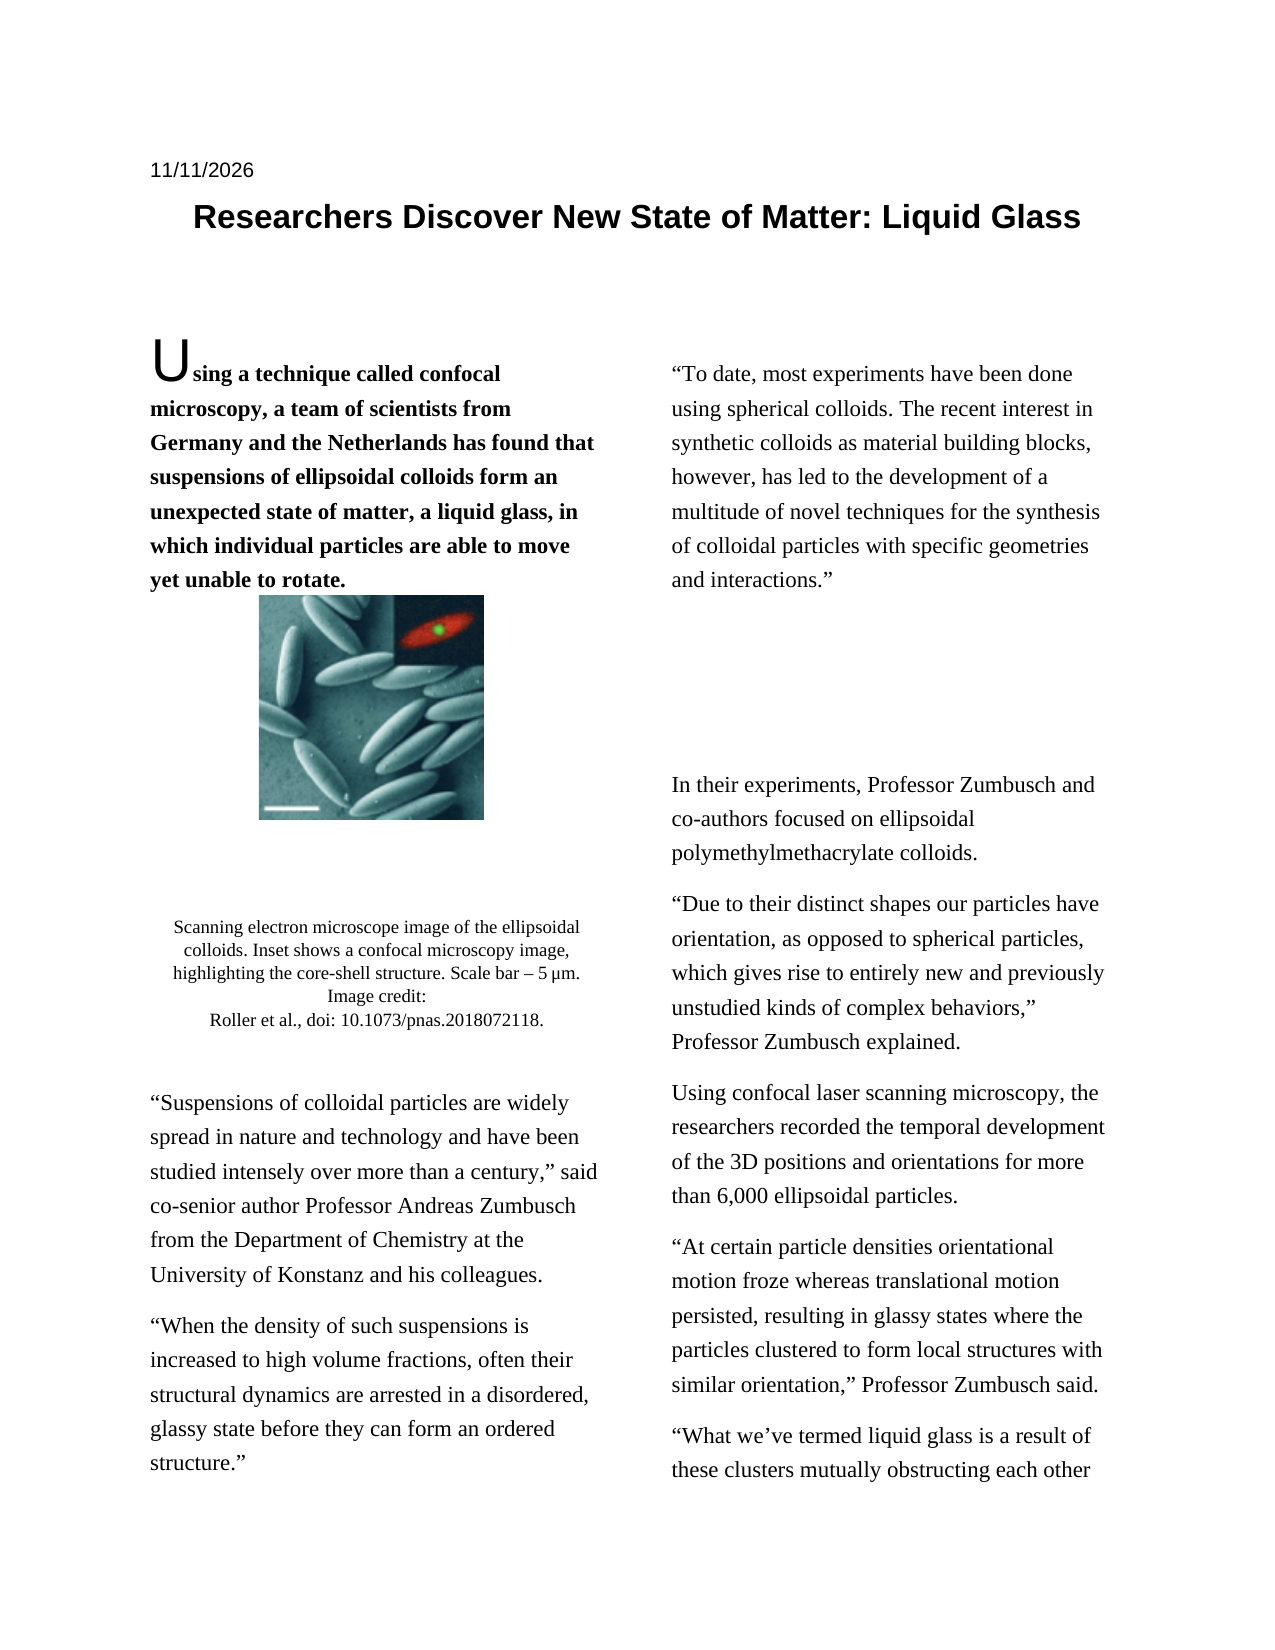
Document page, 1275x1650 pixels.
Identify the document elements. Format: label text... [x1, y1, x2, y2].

text Using confocal laser scanning microscopy, the researchers recorded the temporal development of the 3D positions and orientations for more than 6,000 ellipsoidal particles. [671, 1073, 1125, 1210]
text Scanning electron microscope image of the ellipsoidal colloids. Inset shows a confocal microscopy image, highlighting the core-shell structure. Scale bar – 5 μm. Image credit: Roller et al., doi: 10.1073/pnas.2018072118. [150, 888, 603, 1030]
text “To date, most experiments have been done using spherical colloids. The recent interest in synthetic colloids as material building blocks, however, has led to the development of a multitude of novel techniques for the synthesis of colloidal particles with specific geometries and interactions.” [671, 354, 1125, 595]
text “When the density of such suspensions is increased to high volume fractions, often their structural dynamics are arrested in a disordered, glassy state before they can form an ordered structure.” [150, 1306, 603, 1478]
text Using a technique called confocal microscopy, a team of scientists from Germany and the Netherlands has found that suspensions of ellipsoidal colloids form an unexpected state of matter, a liquid glass, in which individual particles are able to move yet unable to rotate. [150, 354, 603, 595]
text “Due to their distinct shapes our particles have orientation, as opposed to spherical particles, which gives rise to entirely new and previously unstudied kinds of complex behaviors,” Professor Zumbusch explained. [671, 884, 1125, 1056]
text “Suspensions of colloidal particles are widely spread in nature and technology and have been studied intensely over more than a century,” said co-senior author Professor Andreas Zumbusch from the Department of Chemistry at the University of Konstanz and his colleagues. [150, 1048, 603, 1289]
text Researchers Discover New State of Matter: Liquid Glass [150, 201, 1125, 235]
text 10/1/2021 [150, 150, 1125, 184]
text In their experiments, Professor Zumbusch and co-authors focused on ellipsoidal polymethylmethacrylate colloids. [671, 764, 1125, 868]
text “At certain particle densities orientational motion froze whereas translational motion persisted, resulting in glassy states where the particles clustered to form local structures with similar orientation,” Professor Zumbusch said. [671, 1227, 1125, 1399]
picture [258, 595, 484, 820]
